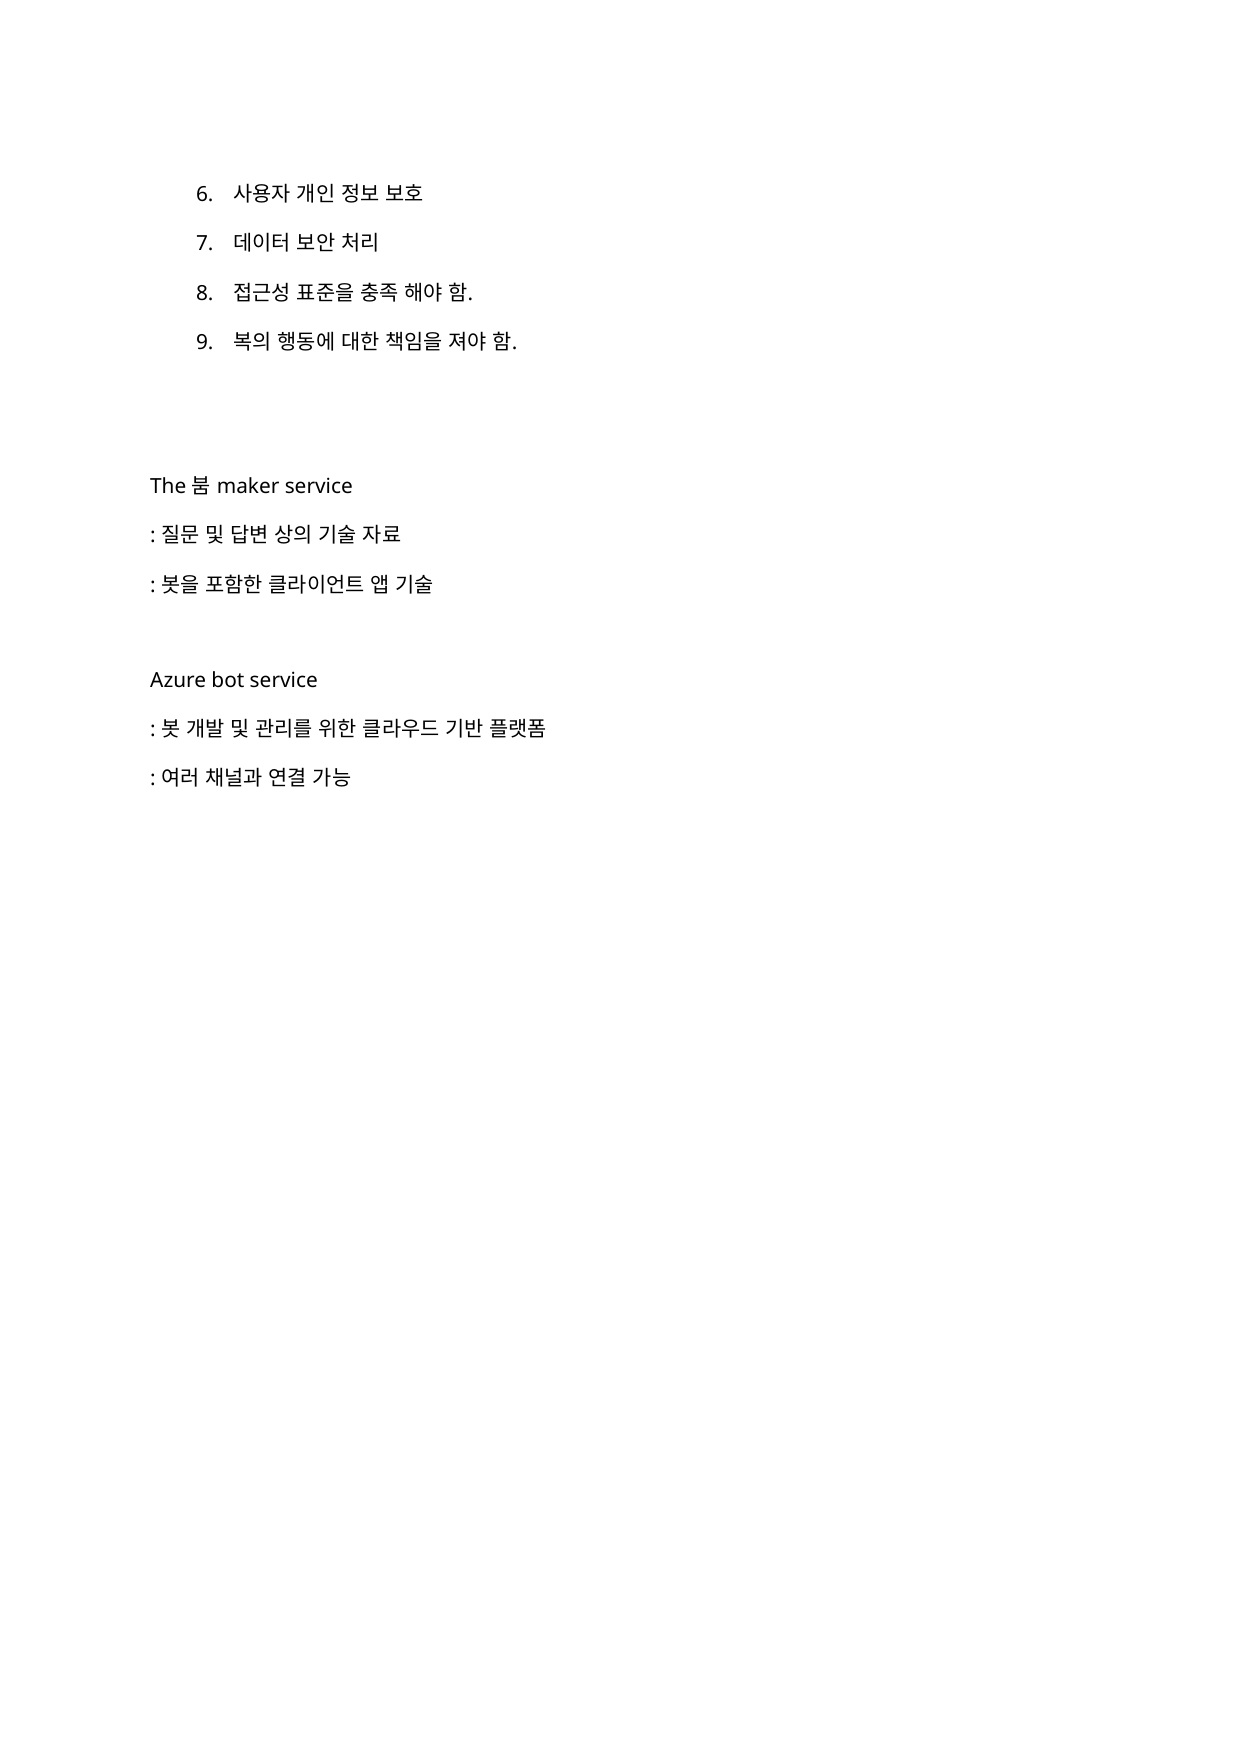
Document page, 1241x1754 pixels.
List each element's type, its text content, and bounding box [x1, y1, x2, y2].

list 접근성 표준을 충족 해야 함. [196, 276, 1090, 306]
text Azure bot service [150, 665, 1090, 693]
text : 여러 채널과 연결 가능 [150, 761, 1090, 792]
list 데이터 보안 처리 [196, 227, 1090, 257]
text : 봇을 포함한 클라이언트 앱 기술 [150, 568, 1090, 598]
list 복의 행동에 대한 책임을 져야 함. [196, 325, 1090, 356]
text : 질문 및 답변 상의 기술 자료 [150, 519, 1090, 549]
text The 붐 maker service [150, 469, 1090, 499]
list 사용자 개인 정보 보호 [196, 177, 1090, 207]
text : 봇 개발 및 관리를 위한 클라우드 기반 플랫폼 [150, 712, 1090, 742]
